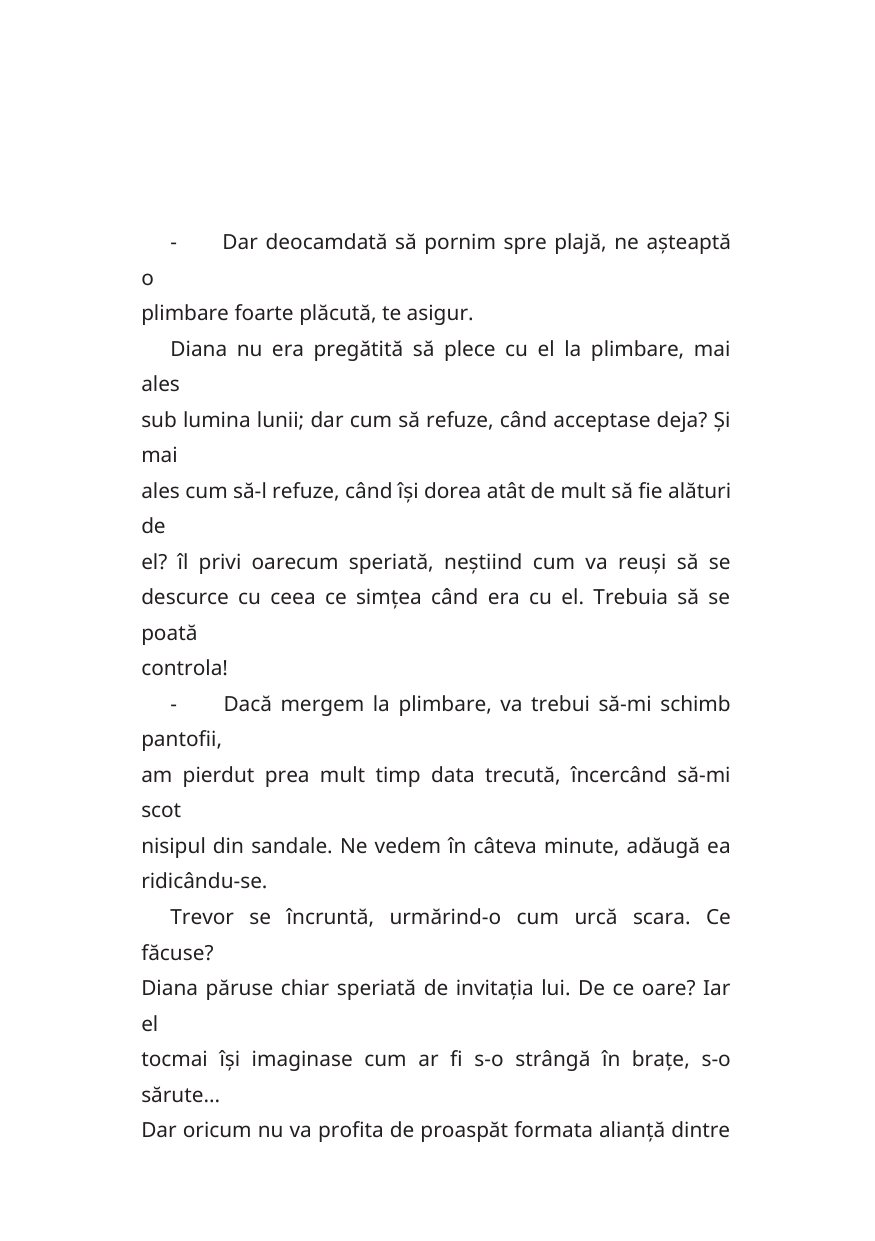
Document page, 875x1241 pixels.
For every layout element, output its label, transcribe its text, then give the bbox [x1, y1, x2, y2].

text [141, 896, 731, 1145]
text Diana nu era pregătită să plece cu el la plimbare, mai ales sub lumina lunii; dar cum să refuze, când acceptase deja? Şi mai ales cum să-l refuze, când îşi dorea atât de mult să fie alături de el? îl privi oarecum speriată, neştiind cum va reuşi să se descurce cu ceea ce simţea când era cu el. Trebuia să se poată controla! [141, 328, 731, 683]
list Dar deocamdată să pornim spre plajă, ne aşteaptă o plimbare foarte plăcută, te asigur. [141, 221, 731, 328]
list Dacă mergem la plimbare, va trebui să-mi schimb pantofii, am pierdut prea mult timp data trecută, încercând să-mi scot nisipul din sandale. Ne vedem în câteva minute, adăugă ea ridicându-se. [141, 683, 731, 896]
